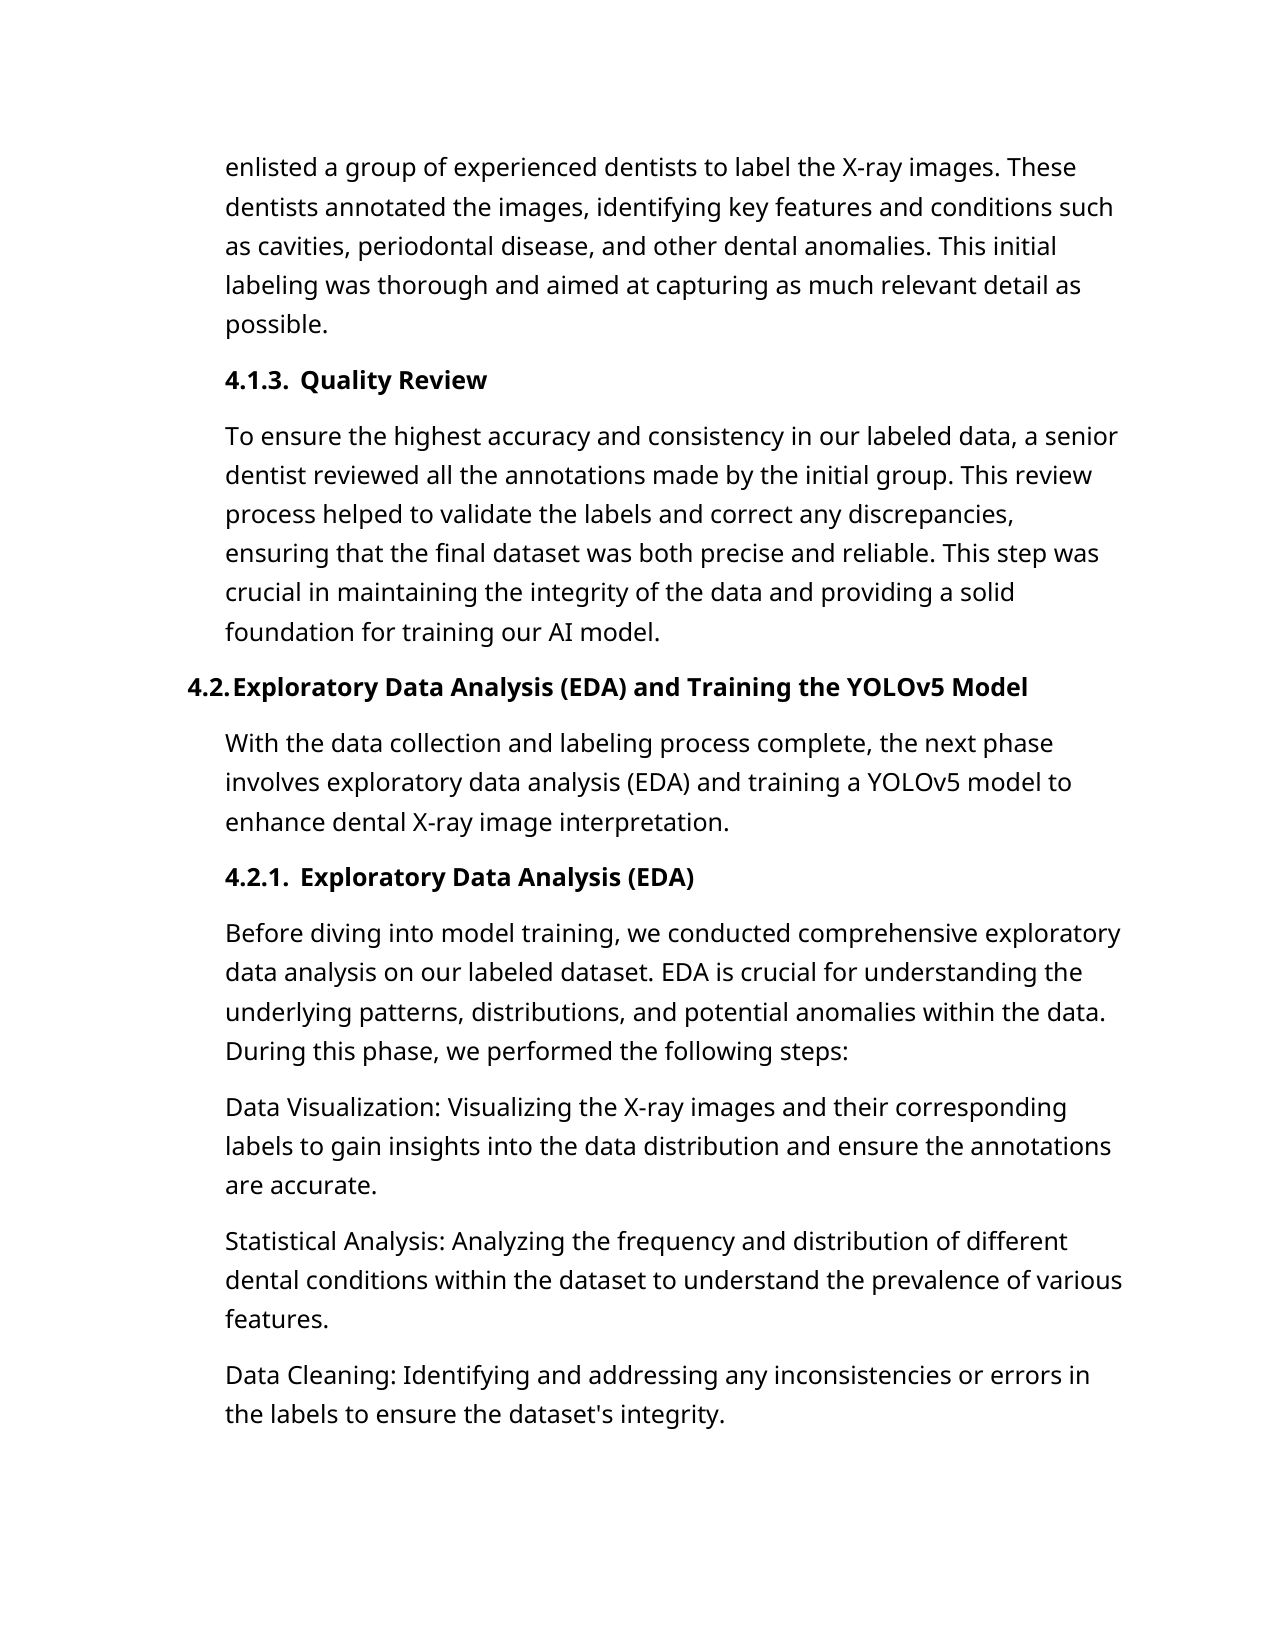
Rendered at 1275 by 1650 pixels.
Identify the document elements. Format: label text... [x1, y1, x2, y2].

text With the data collection and labeling process complete, the next phase involves exploratory data analysis (EDA) and training a YOLOv5 model to enhance dental X-ray image interpretation. [225, 726, 1125, 838]
text Data Visualization: Visualizing the X-ray images and their corresponding labels to gain insights into the data distribution and ensure the annotations are accurate. [225, 1089, 1125, 1202]
list Quality Review [225, 362, 1125, 397]
text Statistical Analysis: Analyzing the frequency and distribution of different dental conditions within the dataset to understand the prevalence of various features. [225, 1223, 1125, 1336]
list Exploratory Data Analysis (EDA) [225, 860, 1125, 894]
text To ensure the highest accuracy and consistency in our labeled data, a senior dentist reviewed all the annotations made by the initial group. This review process helped to validate the labels and correct any discrepancies, ensuring that the final dataset was both precise and reliable. This step was crucial in maintaining the integrity of the data and providing a solid foundation for training our AI model. [225, 418, 1125, 648]
text Before diving into model training, we conducted comprehensive exploratory data analysis on our labeled dataset. EDA is crucial for understanding the underlying patterns, distributions, and potential anomalies within the data. During this phase, we performed the following steps: [225, 916, 1125, 1067]
list Exploratory Data Analysis (EDA) and Training the YOLOv5 Model [187, 670, 1125, 704]
text Data Cleaning: Identifying and addressing any inconsistencies or errors in the labels to ensure the dataset's integrity. [225, 1357, 1125, 1431]
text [225, 150, 1125, 341]
